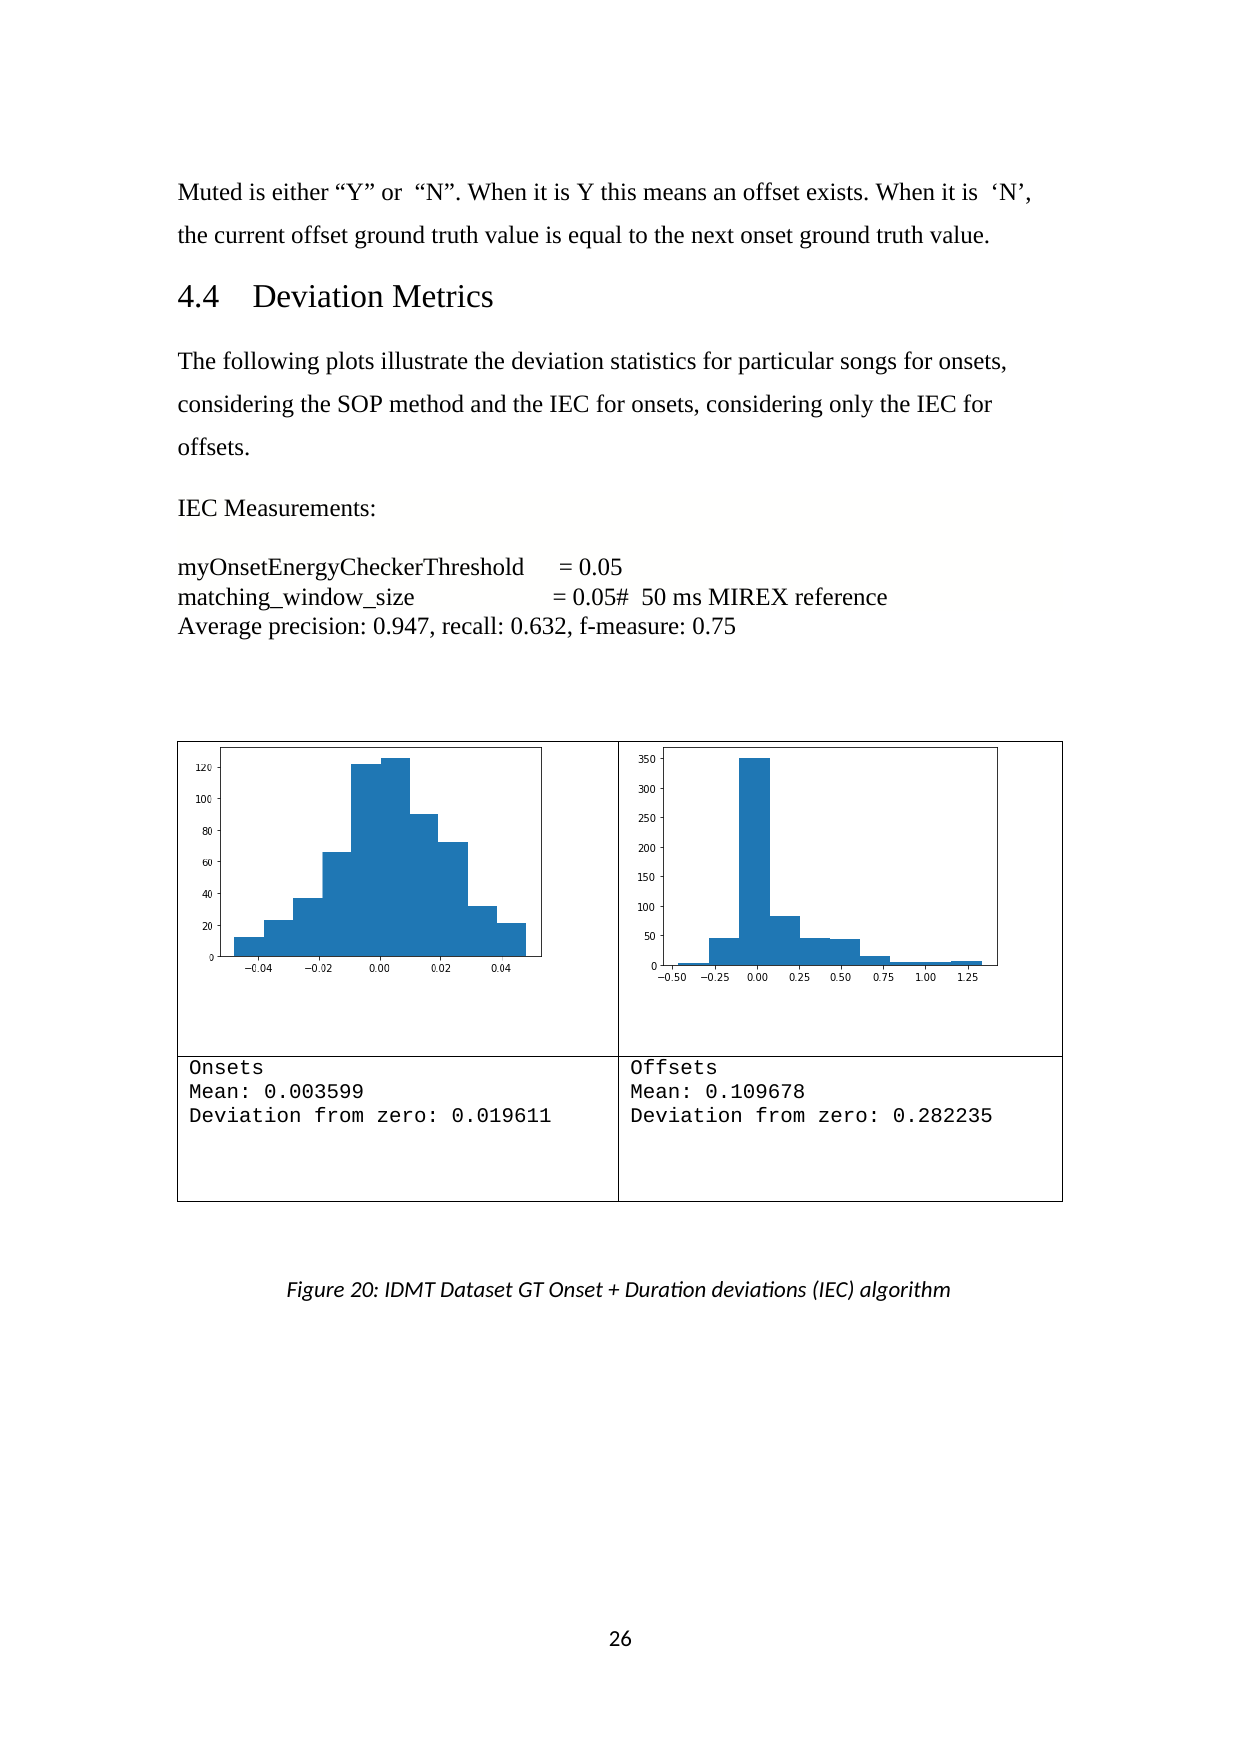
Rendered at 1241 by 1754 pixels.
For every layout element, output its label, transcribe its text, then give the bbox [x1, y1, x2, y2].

text Muted is either “Y” or “N”. When it is Y this means an offset exists. When it is ‘N’, the current offset ground truth value is equal to the next onset ground truth value. [177, 177, 1063, 249]
text Average precision: 0.947, recall: 0.632, f-measure: 0.75 [177, 611, 1063, 639]
text matching_window_size = 0.05# 50 ms MIREX reference [177, 581, 1063, 611]
picture [630, 741, 1003, 988]
picture [188, 741, 547, 979]
text myOnsetEnergyCheckerThreshold = 0.05 [177, 551, 1063, 581]
table_cell Onsets Mean: 0.003599 Deviation from zero: 0.019611 [178, 1057, 618, 1201]
text Figure 20: IDMT Dataset GT Onset + Duration deviations (IEC) algorithm [177, 1275, 1063, 1303]
text IEC Measurements: [177, 492, 1063, 522]
text The following plots illustrate the deviation statistics for particular songs for onsets, considering the SOP method and the IEC for onsets, considering only the IEC for offsets. [177, 346, 1063, 461]
list Deviation Metrics [177, 276, 1063, 314]
table_cell Offsets Mean: 0.109678 Deviation from zero: 0.282235 [619, 1057, 1062, 1201]
table_header [619, 742, 1062, 1056]
table_header [178, 742, 618, 1056]
